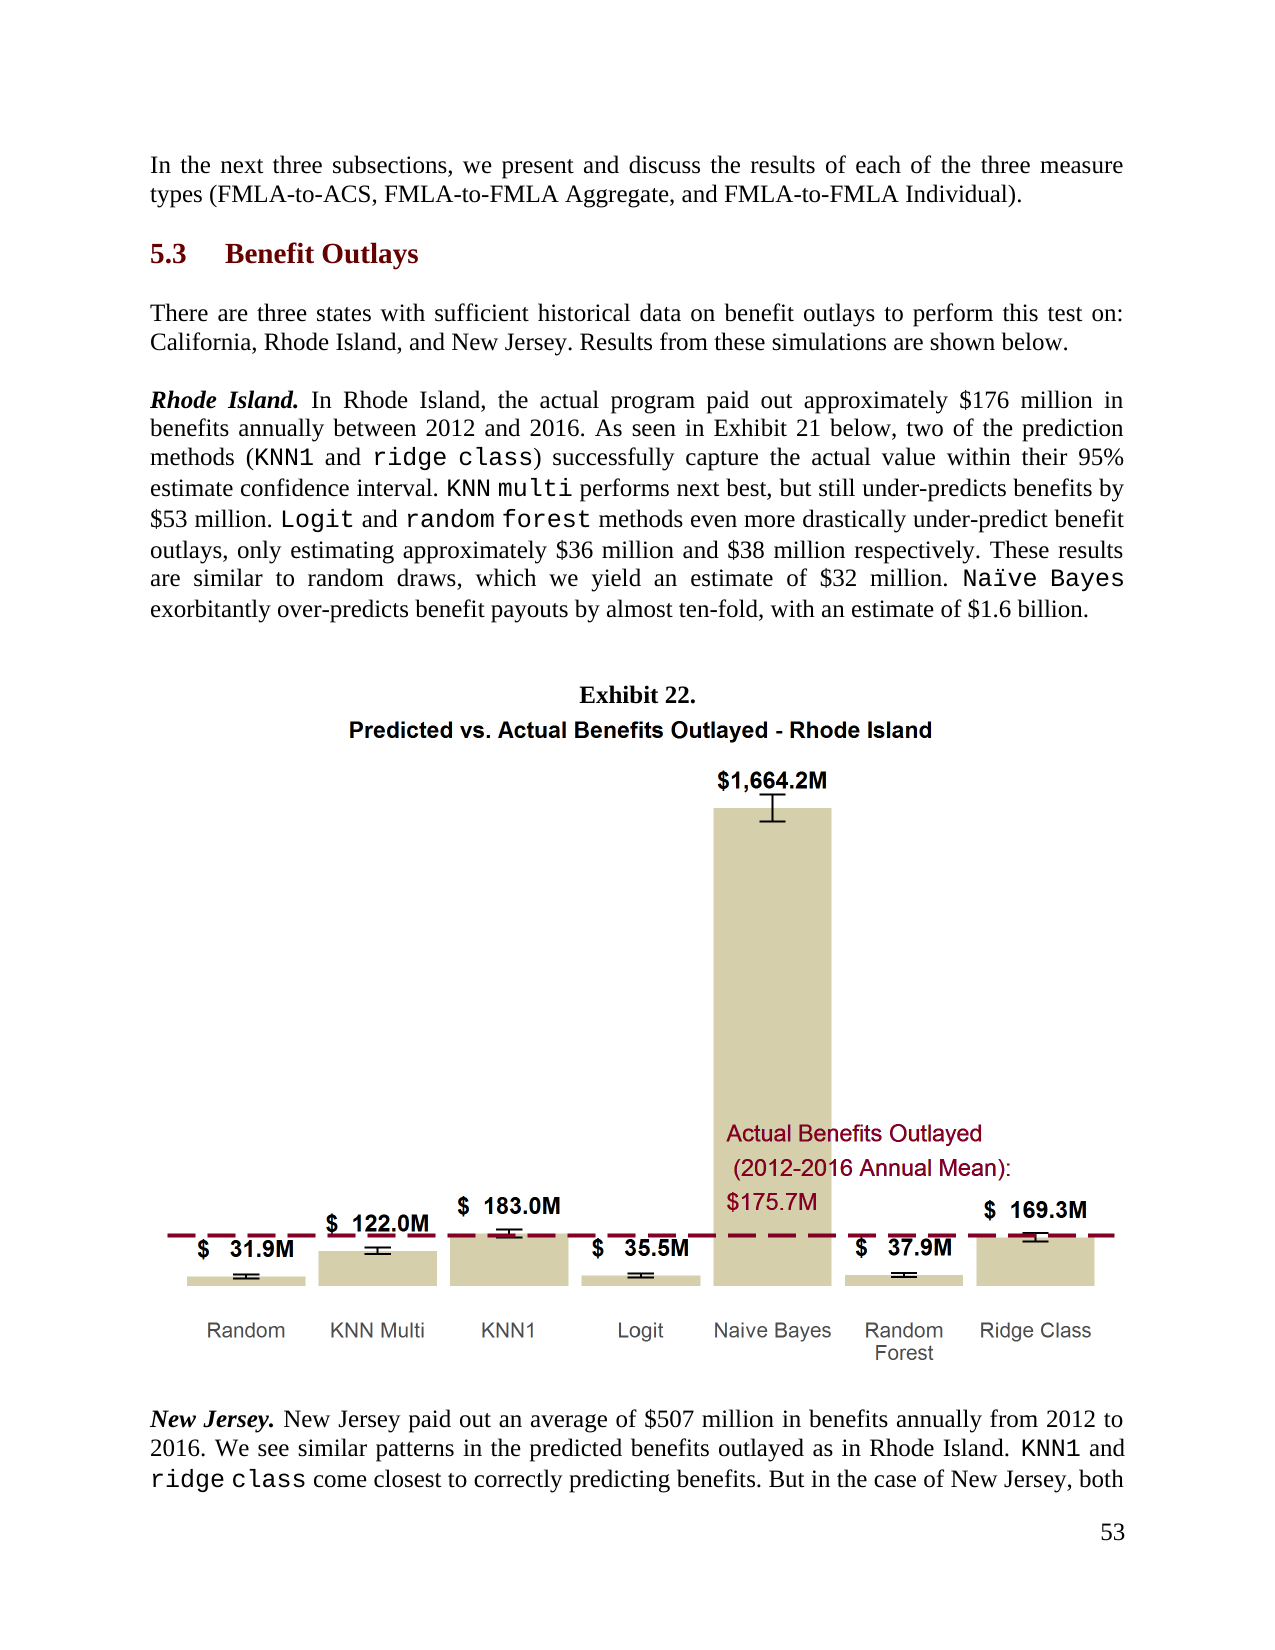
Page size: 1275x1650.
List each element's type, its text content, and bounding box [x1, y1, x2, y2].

subtitle In the next three subsections, we present and discuss the results of each of the three measure types (FMLA-to-ACS, FMLA-to-FMLA Aggregate, and FMLA-to-FMLA Individual). [150, 150, 1125, 207]
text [150, 1404, 1125, 1495]
text There are three states with sufficient historical data on benefit outlays to perform this test on: California, Rhode Island, and New Jersey. Results from these simulations are shown below. [150, 298, 1125, 356]
text Exhibit 22. [150, 681, 1125, 709]
subtitle 5.3 Benefit Outlays [150, 236, 1125, 270]
text Rhode Island. In Rhode Island, the actual program paid out approximately $176 million in benefits annually between 2012 and 2016. As seen in Exhibit 21 below, two of the prediction methods (KNN1 and ridge class) successfully capture the actual value within their 95% estimate confidence interval. KNN multi performs next best, but still under-predicts benefits by $53 million. Logit and random forest methods even more drastically under-predict benefit outlays, only estimating approximately $36 million and $38 million respectively. These results are similar to random draws, which we yield an estimate of $32 million. Naïve Bayes exorbitantly over-predicts benefit payouts by almost ten-fold, with an estimate of $1.6 billion. [150, 385, 1125, 623]
picture [150, 709, 1125, 1376]
